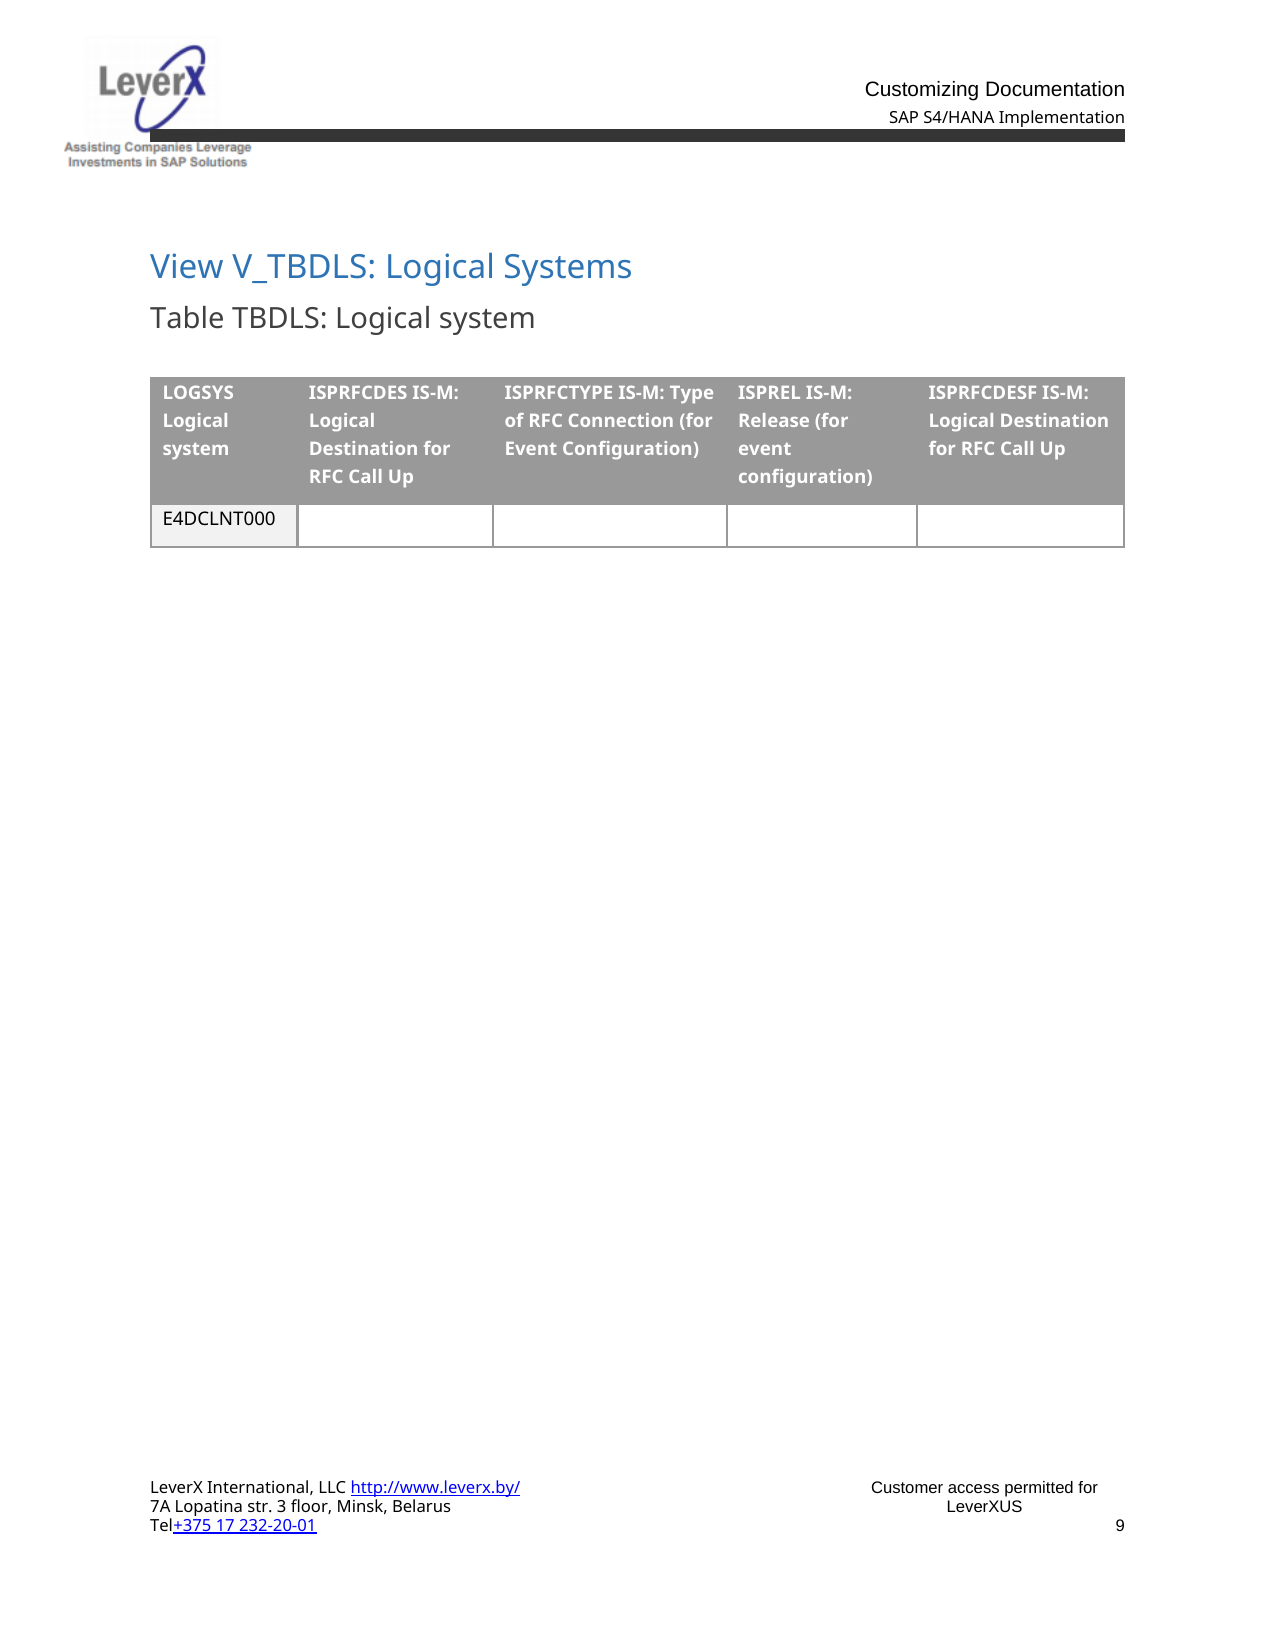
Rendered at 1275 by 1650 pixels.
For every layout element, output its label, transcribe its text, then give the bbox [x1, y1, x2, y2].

table_cell [299, 505, 492, 546]
table_header ISPRFCTYPE IS-M: Type of RFC Connection (for Event Configuration) [494, 379, 726, 503]
table_cell [494, 505, 726, 546]
subtitle Table TBDLS: Logical system [150, 297, 1125, 337]
table_cell E4DCLNT000 [152, 505, 296, 546]
table_cell [918, 505, 1123, 546]
subtitle View V_TBDLS: Logical Systems [150, 243, 1125, 289]
table_cell [728, 505, 916, 546]
table_header LOGSYS Logical system [152, 379, 296, 503]
table_header ISPREL IS-M: Release (for event configuration) [728, 379, 916, 503]
table_header ISPRFCDESF IS-M: Logical Destination for RFC Call Up [918, 379, 1123, 503]
picture [59, 33, 254, 172]
table_header ISPRFCDES IS-M: Logical Destination for RFC Call Up [299, 379, 492, 503]
